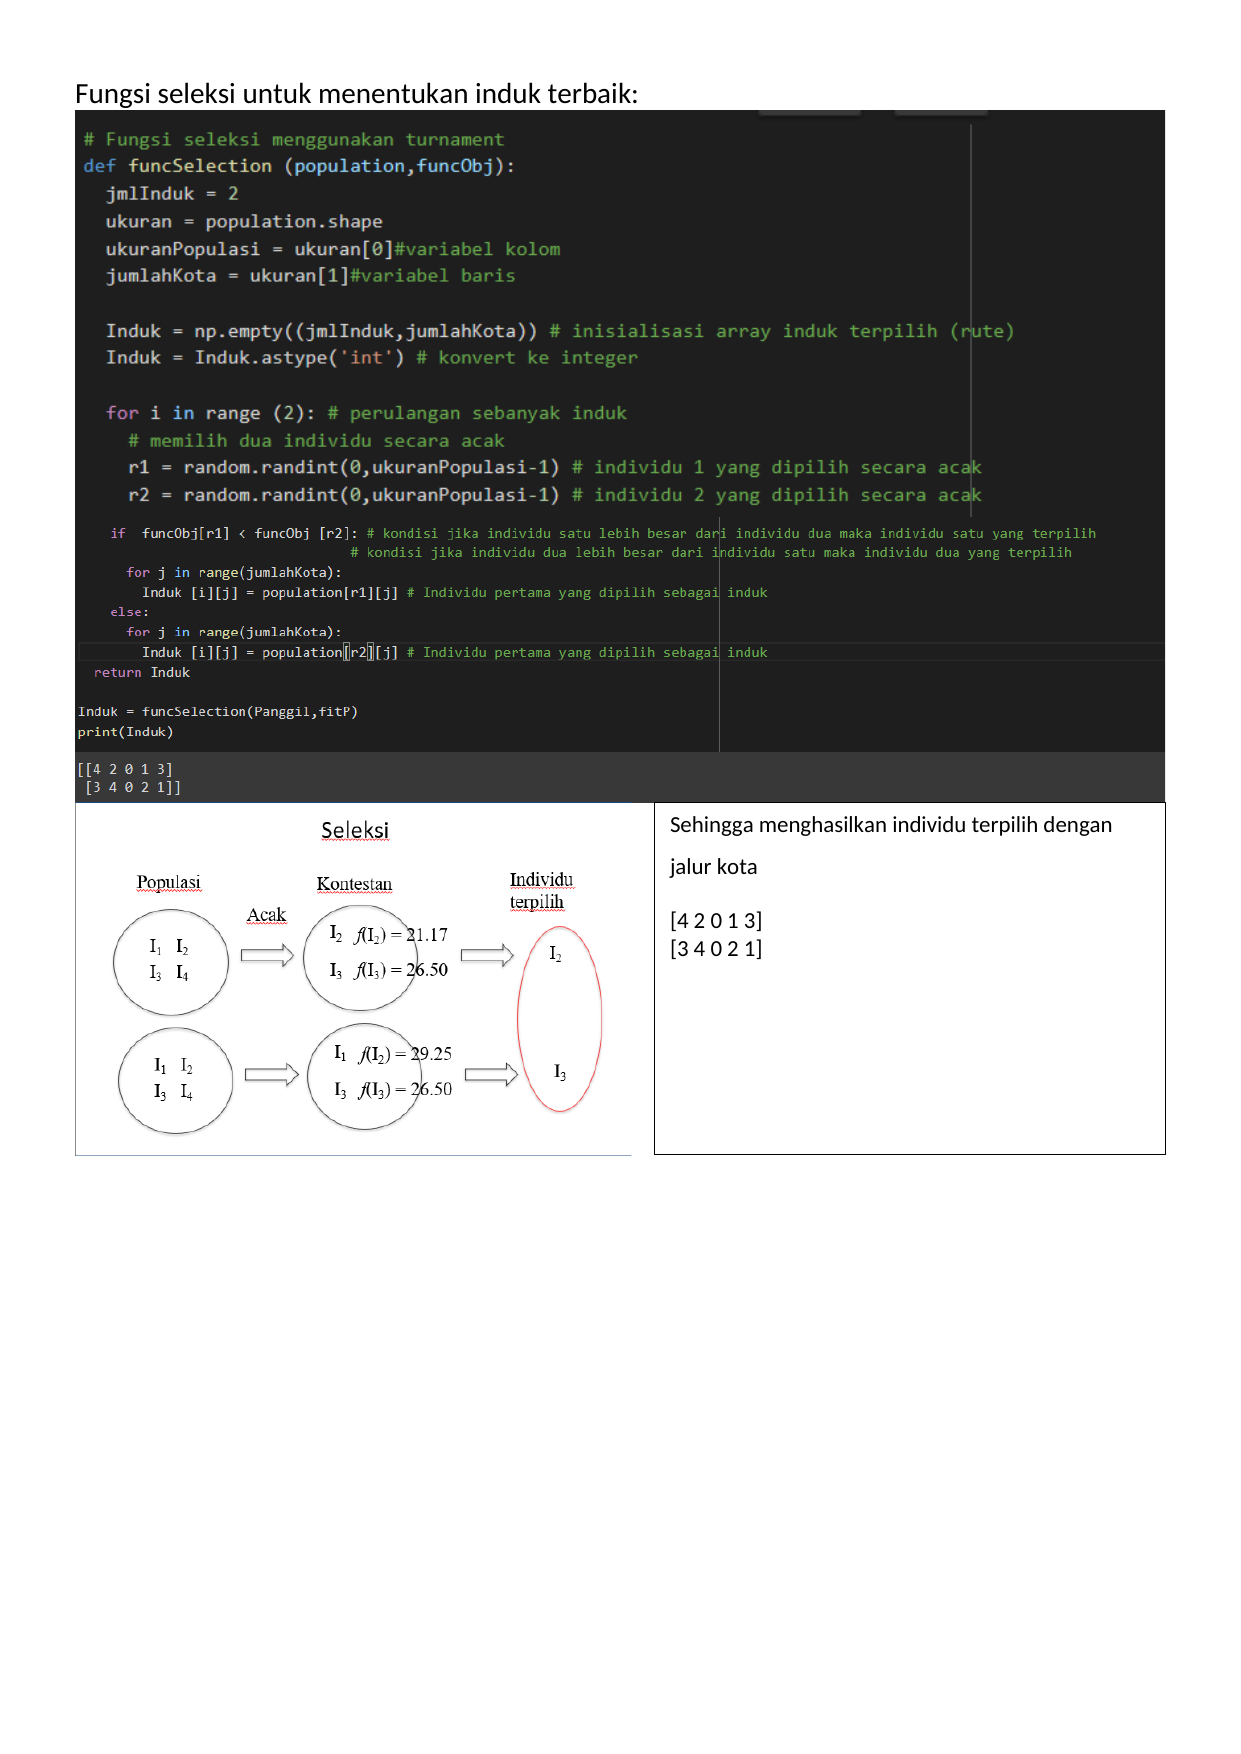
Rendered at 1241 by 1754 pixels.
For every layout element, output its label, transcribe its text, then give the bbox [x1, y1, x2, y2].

text Fungsi seleksi untuk menentukan induk terbaik: [75, 75, 1165, 110]
picture [75, 110, 1166, 1156]
